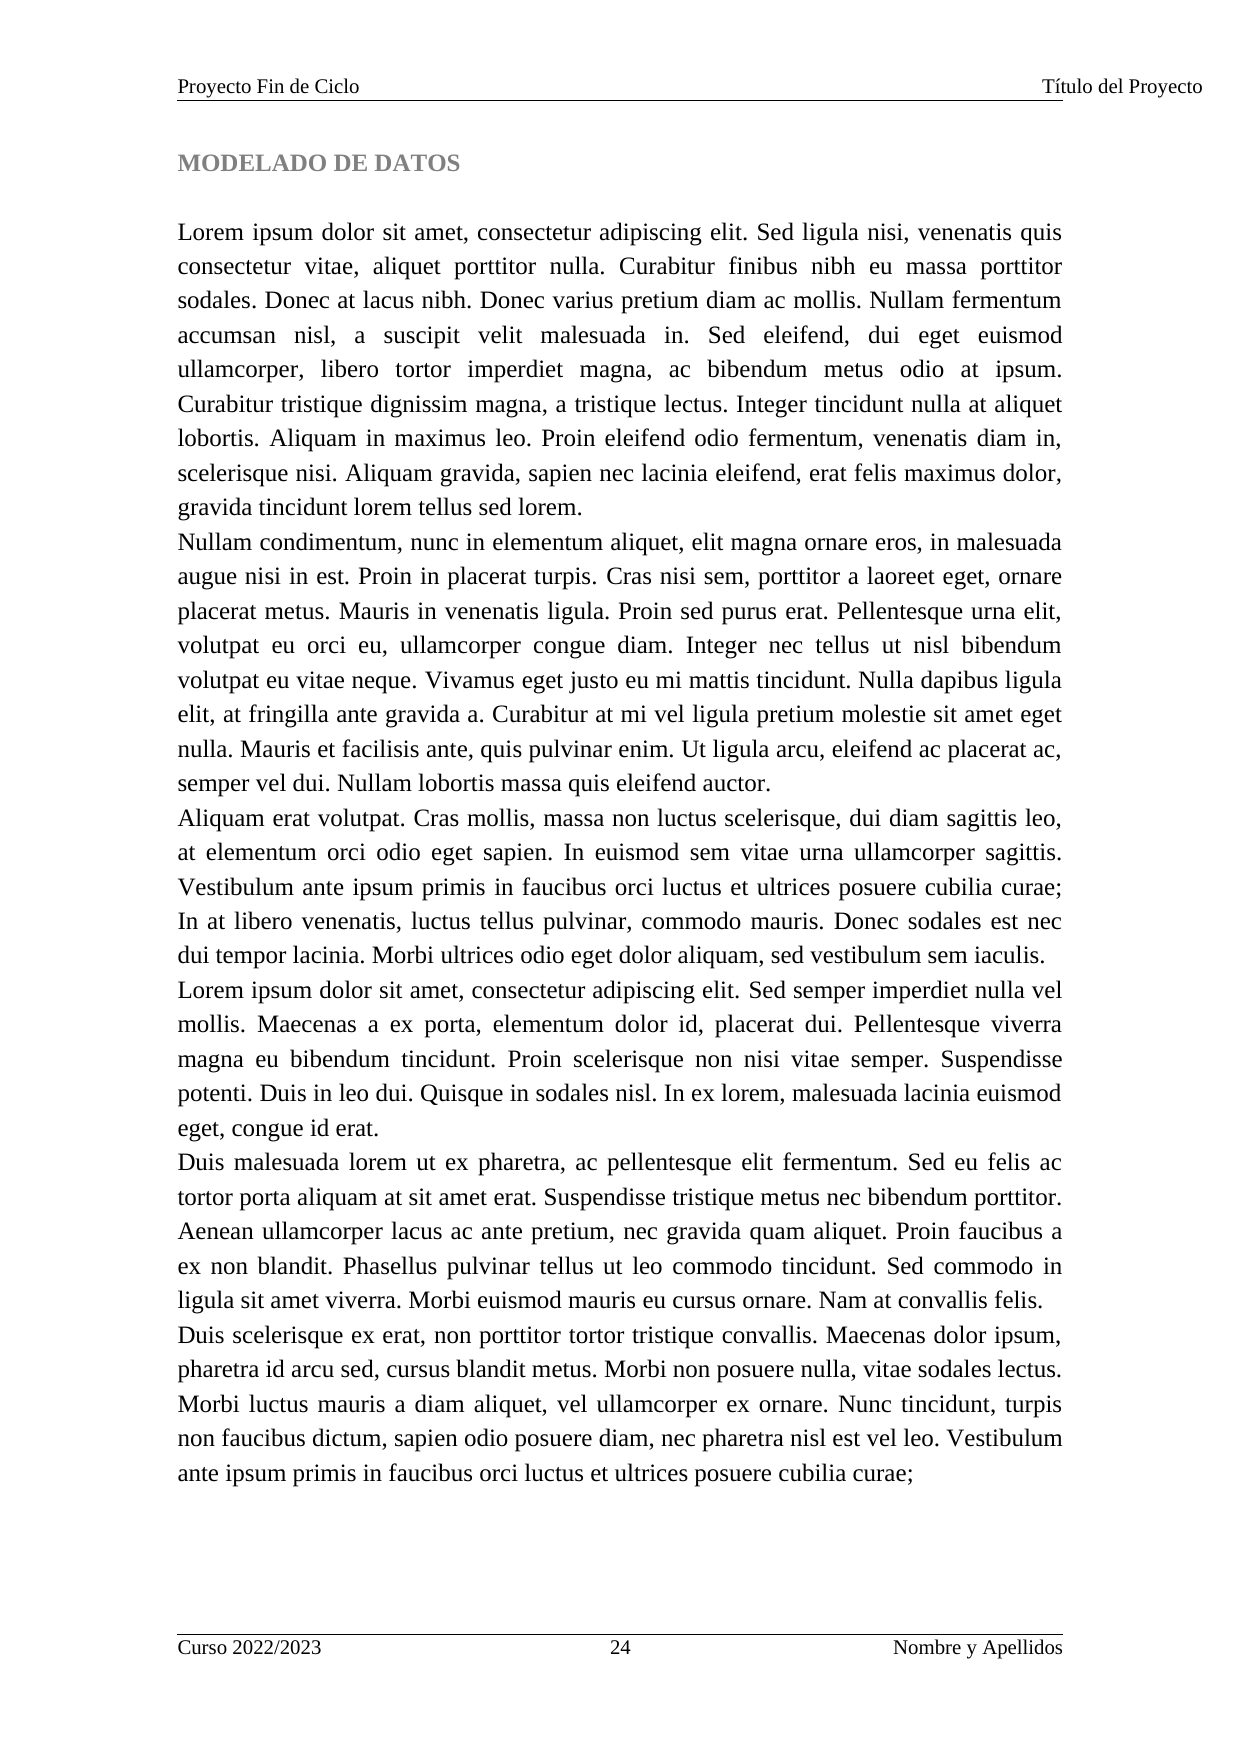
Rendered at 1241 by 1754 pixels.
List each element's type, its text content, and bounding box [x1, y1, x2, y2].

text Nullam condimentum, nunc in elementum aliquet, elit magna ornare eros, in malesuada augue nisi in est. Proin in placerat turpis. Cras nisi sem, porttitor a laoreet eget, ornare placerat metus. Mauris in venenatis ligula. Proin sed purus erat. Pellentesque urna elit, volutpat eu orci eu, ullamcorper congue diam. Integer nec tellus ut nisl bibendum volutpat eu vitae neque. Vivamus eget justo eu mi mattis tincidunt. Nulla dapibus ligula elit, at fringilla ante gravida a. Curabitur at mi vel ligula pretium molestie sit amet eget nulla. Mauris et facilisis ante, quis pulvinar enim. Ut ligula arcu, eleifend ac placerat ac, semper vel dui. Nullam lobortis massa quis eleifend auctor. [177, 527, 1063, 797]
text Lorem ipsum dolor sit amet, consectetur adipiscing elit. Sed semper imperdiet nulla vel mollis. Maecenas a ex porta, elementum dolor id, placerat dui. Pellentesque viverra magna eu bibendum tincidunt. Proin scelerisque non nisi vitae semper. Suspendisse potenti. Duis in leo dui. Quisque in sodales nisl. In ex lorem, malesuada lacinia euismod eget, congue id erat. [177, 975, 1063, 1142]
text Duis scelerisque ex erat, non porttitor tortor tristique convallis. Maecenas dolor ipsum, pharetra id arcu sed, cursus blandit metus. Morbi non posuere nulla, vitae sodales lectus. Morbi luctus mauris a diam aliquet, vel ullamcorper ex ornare. Nunc tincidunt, turpis non faucibus dictum, sapien odio posuere diam, nec pharetra nisl est vel leo. Vestibulum ante ipsum primis in faucibus orci luctus et ultrices posuere cubilia curae; [177, 1320, 1063, 1487]
subtitle MODELADO DE DATOS [177, 148, 1063, 176]
text Duis malesuada lorem ut ex pharetra, ac pellentesque elit fermentum. Sed eu felis ac tortor porta aliquam at sit amet erat. Suspendisse tristique metus nec bibendum porttitor. Aenean ullamcorper lacus ac ante pretium, nec gravida quam aliquet. Proin faucibus a ex non blandit. Phasellus pulvinar tellus ut leo commodo tincidunt. Sed commodo in ligula sit amet viverra. Morbi euismod mauris eu cursus ornare. Nam at convallis felis. [177, 1147, 1063, 1314]
text Aliquam erat volutpat. Cras mollis, massa non luctus scelerisque, dui diam sagittis leo, at elementum orci odio eget sapien. In euismod sem vitae urna ullamcorper sagittis. Vestibulum ante ipsum primis in faucibus orci luctus et ultrices posuere cubilia curae; In at libero venenatis, luctus tellus pulvinar, commodo mauris. Donec sodales est nec dui tempor lacinia. Morbi ultrices odio eget dolor aliquam, sed vestibulum sem iaculis. [177, 803, 1063, 969]
text Lorem ipsum dolor sit amet, consectetur adipiscing elit. Sed ligula nisi, venenatis quis consectetur vitae, aliquet porttitor nulla. Curabitur finibus nibh eu massa porttitor sodales. Donec at lacus nibh. Donec varius pretium diam ac mollis. Nullam fermentum accumsan nisl, a suscipit velit malesuada in. Sed eleifend, dui eget euismod ullamcorper, libero tortor imperdiet magna, ac bibendum metus odio at ipsum. Curabitur tristique dignissim magna, a tristique lectus. Integer tincidunt nulla at aliquet lobortis. Aliquam in maximus leo. Proin eleifend odio fermentum, venenatis diam in, scelerisque nisi. Aliquam gravida, sapien nec lacinia eleifend, erat felis maximus dolor, gravida tincidunt lorem tellus sed lorem. [177, 217, 1063, 521]
